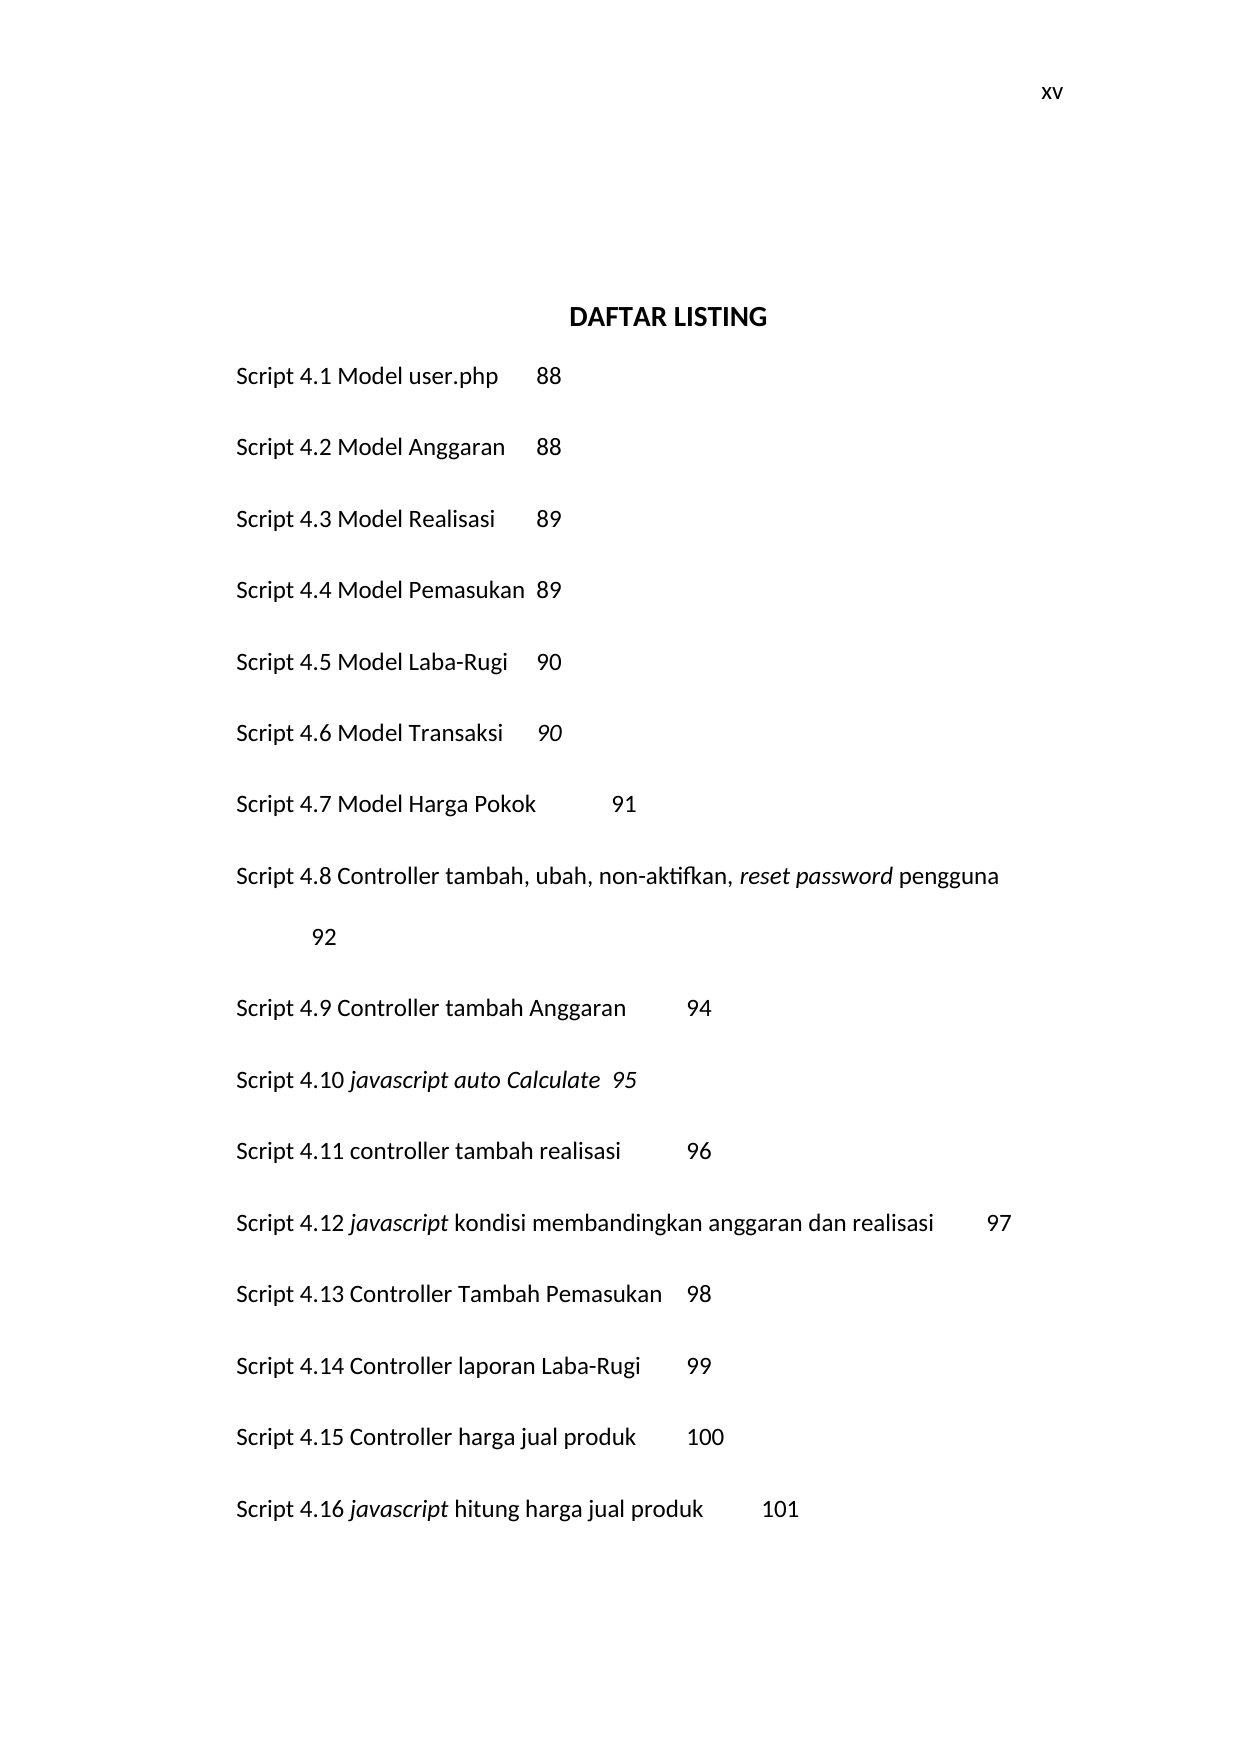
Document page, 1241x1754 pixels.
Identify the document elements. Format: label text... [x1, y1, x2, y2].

text Script 4.7 Model Harga Pokok 91 [236, 788, 1063, 819]
text Script 4.6 Model Transaksi 90 [236, 717, 1063, 748]
text Script 4.11 controller tambah realisasi 96 [236, 1135, 1063, 1166]
text Script 4.4 Model Pemasukan 89 [236, 574, 1063, 605]
text Script 4.13 Controller Tambah Pemasukan 98 [236, 1278, 1063, 1309]
text Script 4.8 Controller tambah, ubah, non-aktifkan, reset password pengguna 92 [236, 860, 1063, 952]
text Script 4.1 Model user.php 88 [236, 360, 1063, 390]
text Script 4.2 Model Anggaran 88 [236, 431, 1063, 462]
list DAFTAR LISTING [274, 298, 1063, 334]
text Script 4.14 Controller laporan Laba-Rugi 99 [236, 1350, 1063, 1380]
text Script 4.12 javascript kondisi membandingkan anggaran dan realisasi 97 [236, 1207, 1063, 1237]
text Script 4.15 Controller harga jual produk 100 [236, 1421, 1063, 1452]
text Script 4.10 javascript auto Calculate 95 [236, 1064, 1063, 1094]
text Script 4.3 Model Realisasi 89 [236, 503, 1063, 533]
text Script 4.9 Controller tambah Anggaran 94 [236, 992, 1063, 1023]
text Script 4.5 Model Laba-Rugi 90 [236, 646, 1063, 676]
text Script 4.16 javascript hitung harga jual produk 101 [236, 1493, 1063, 1523]
